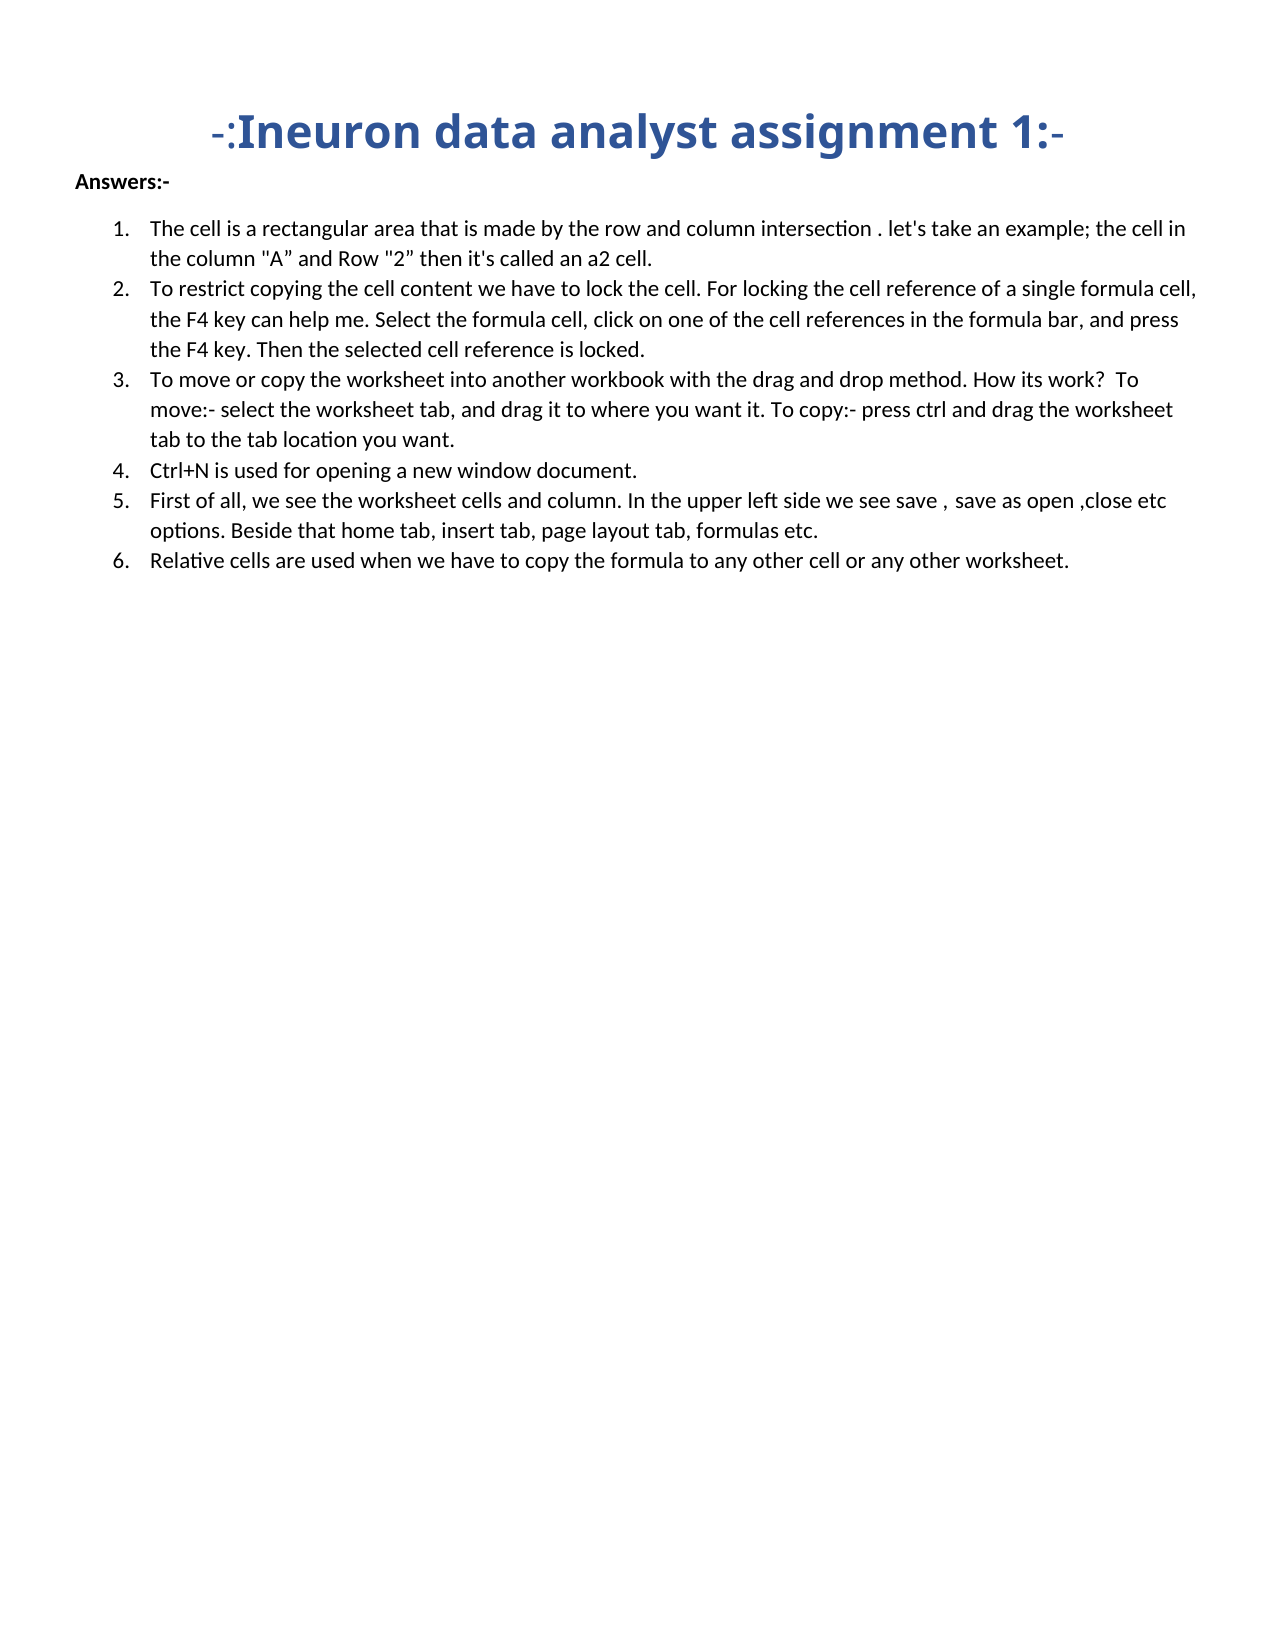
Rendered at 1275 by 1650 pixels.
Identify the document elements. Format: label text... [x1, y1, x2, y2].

list To move or copy the worksheet into another workbook with the drag and drop method. How its work? To move:- select the worksheet tab, and drag it to where you want it. To copy:- press ctrl and drag the worksheet tab to the tab location you want. [112, 365, 1200, 454]
subtitle -:Ineuron data analyst assignment 1:- [75, 100, 1200, 162]
list The cell is a rectangular area that is made by the row and column intersection . let's take an example; the cell in the column "A” and Row "2” then it's called an a2 cell. [112, 214, 1200, 272]
text Answers:- [75, 167, 1200, 195]
list To restrict copying the cell content we have to lock the cell. For locking the cell reference of a single formula cell, the F4 key can help me. Select the formula cell, click on one of the cell references in the formula bar, and press the F4 key. Then the selected cell reference is locked. [112, 274, 1200, 363]
list First of all, we see the worksheet cells and column. In the upper left side we see save , save as open ,close etc options. Beside that home tab, insert tab, page layout tab, formulas etc. [112, 486, 1200, 544]
list Relative cells are used when we have to copy the formula to any other cell or any other worksheet. [112, 546, 1200, 574]
list Ctrl+N is used for opening a new window document. [112, 456, 1200, 484]
